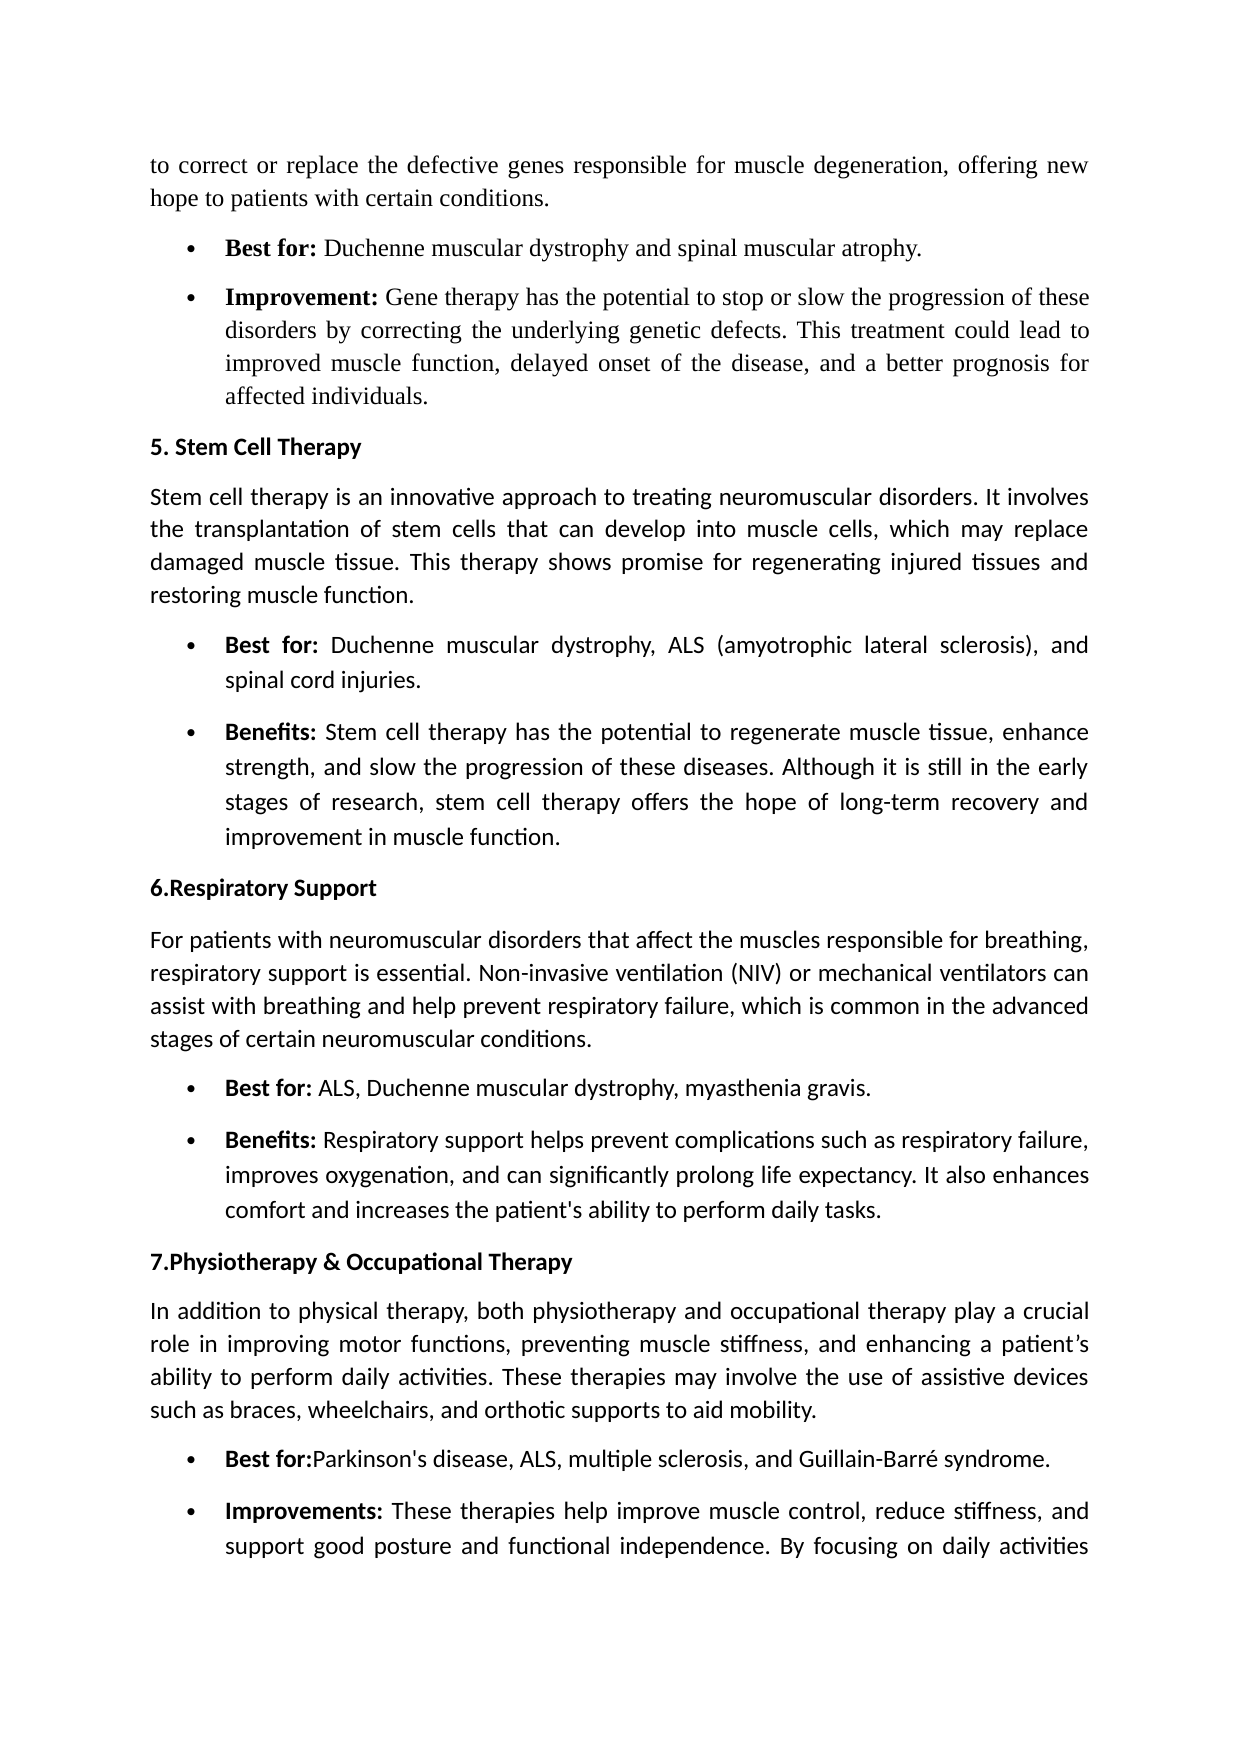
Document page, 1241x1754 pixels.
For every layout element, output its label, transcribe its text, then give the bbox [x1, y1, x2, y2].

list Benefits: Stem cell therapy has the potential to regenerate muscle tissue, enhance strength, and slow the progression of these diseases. Although it is still in the early stages of research, stem cell therapy offers the hope of long-term recovery and improvement in muscle function. [187, 716, 1090, 851]
text For patients with neuromuscular disorders that affect the muscles responsible for breathing, respiratory support is essential. Non-invasive ventilation (NIV) or mechanical ventilators can assist with breathing and help prevent respiratory failure, which is common in the advanced stages of certain neuromuscular conditions. [150, 924, 1090, 1053]
list Best for: Duchenne muscular dystrophy and spinal muscular atrophy. [187, 233, 1090, 261]
list Improvement: Gene therapy has the potential to stop or slow the progression of these disorders by correcting the underlying genetic defects. This treatment could lead to improved muscle function, delayed onset of the disease, and a better prognosis for affected individuals. [187, 282, 1090, 410]
text 7.Physiotherapy & Occupational Therapy [150, 1246, 1090, 1276]
list Benefits: Respiratory support helps prevent complications such as respiratory failure, improves oxygenation, and can significantly prolong life expectancy. It also enhances comfort and increases the patient's ability to perform daily tasks. [187, 1124, 1090, 1224]
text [150, 150, 1090, 212]
text Stem cell therapy is an innovative approach to treating neuromuscular disorders. It involves the transplantation of stem cells that can develop into muscle cells, which may replace damaged muscle tissue. This therapy shows promise for regenerating injured tissues and restoring muscle function. [150, 481, 1090, 610]
text 6.Respiratory Support [150, 872, 1090, 903]
text 5. Stem Cell Therapy [150, 431, 1090, 462]
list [187, 1495, 1090, 1561]
list Best for:Parkinson's disease, ALS, multiple sclerosis, and Guillain-Barré syndrome. [187, 1444, 1090, 1474]
list Best for: ALS, Duchenne muscular dystrophy, myasthenia gravis. [187, 1072, 1090, 1103]
list Best for: Duchenne muscular dystrophy, ALS (amyotrophic lateral sclerosis), and spinal cord injuries. [187, 629, 1090, 694]
text In addition to physical therapy, both physiotherapy and occupational therapy play a crucial role in improving motor functions, preventing muscle stiffness, and enhancing a patient’s ability to perform daily activities. These therapies may involve the use of assistive devices such as braces, wheelchairs, and orthotic supports to aid mobility. [150, 1295, 1090, 1424]
